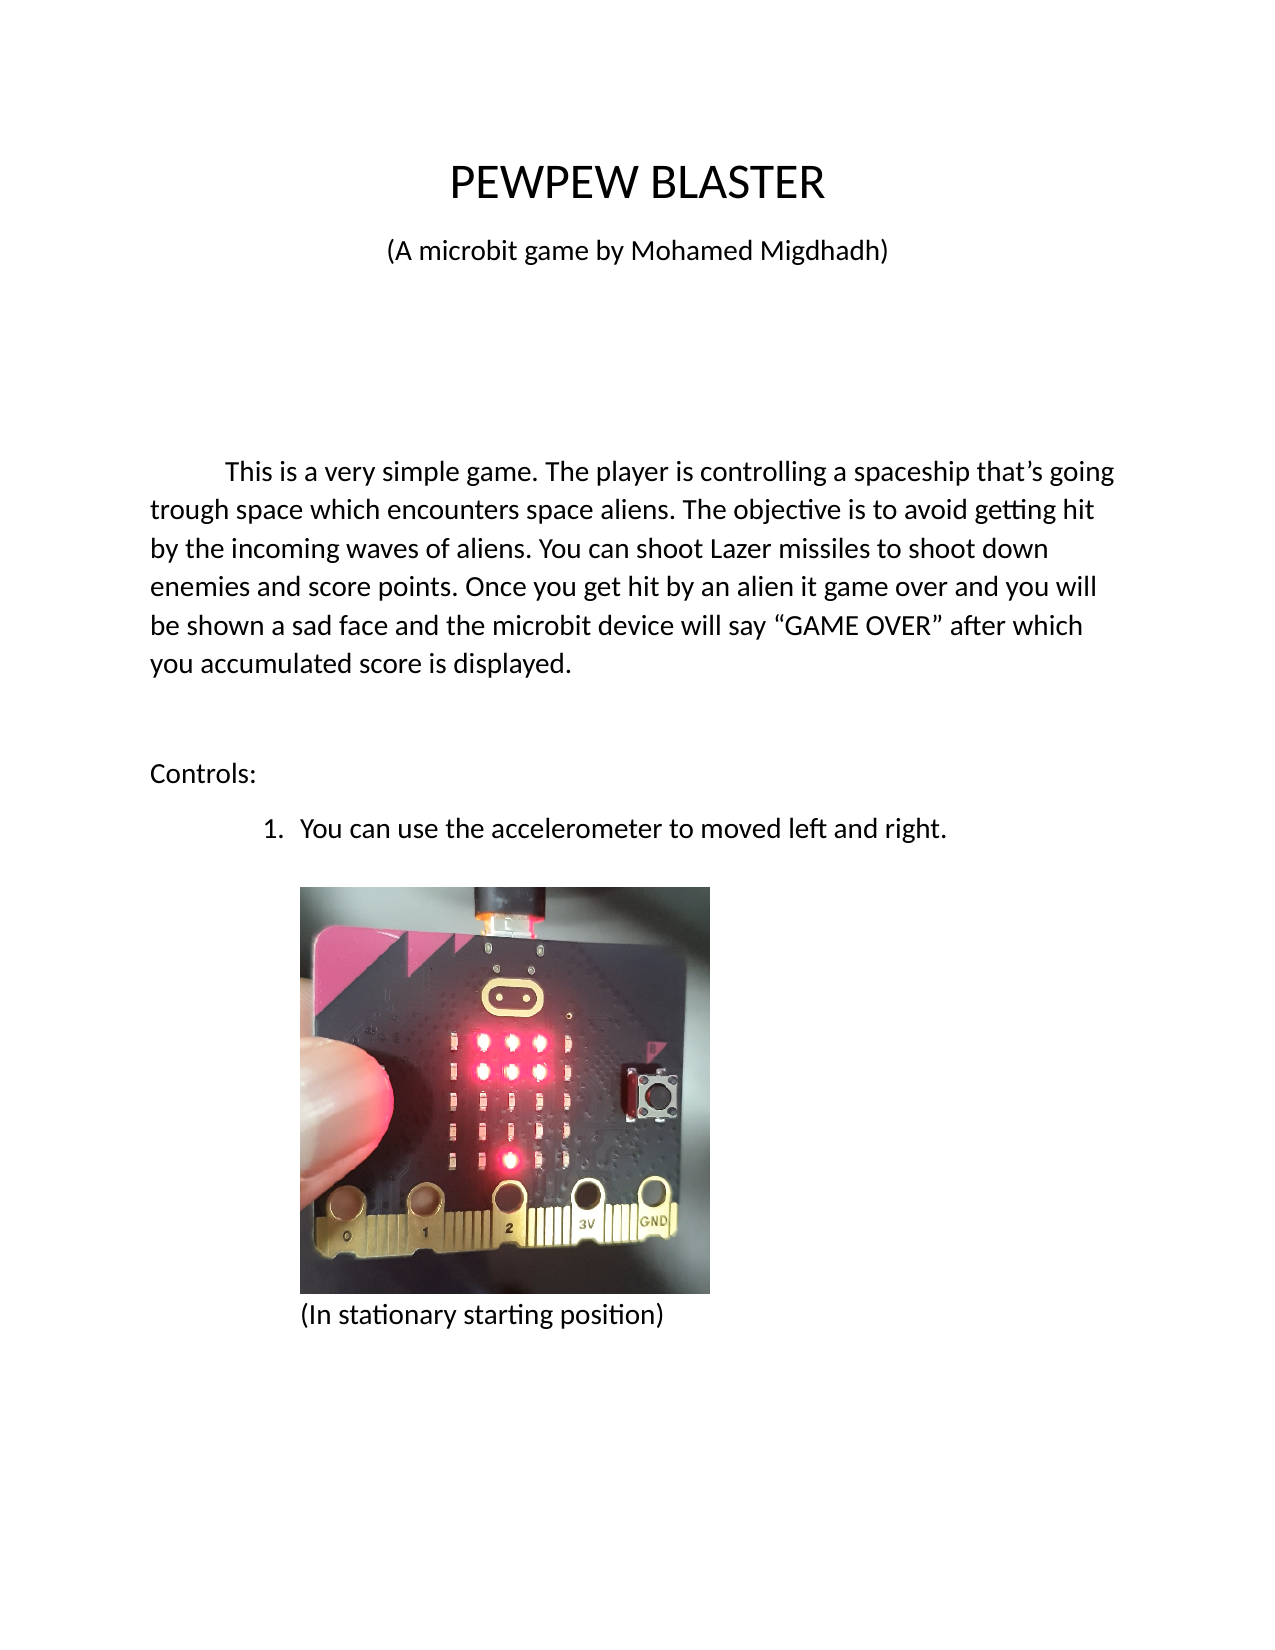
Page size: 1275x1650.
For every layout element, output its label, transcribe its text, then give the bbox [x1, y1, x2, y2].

list (In stationary starting position) [300, 1296, 1125, 1331]
text Controls: [150, 755, 1125, 791]
text This is a very simple game. The player is controlling a spaceship that’s going trough space which encounters space aliens. The objective is to avoid getting hit by the incoming waves of aliens. You can shoot Lazer missiles to shoot down enemies and score points. Once you get hit by an alien it game over and you will be shown a sad face and the microbit device will say “GAME OVER” after which you accumulated score is displayed. [150, 453, 1125, 681]
text (A microbit game by Mohamed Migdhadh) [150, 232, 1125, 268]
list You can use the accelerometer to moved left and right. [262, 810, 1125, 846]
text PEWPEW BLASTER [150, 150, 1125, 211]
picture [300, 887, 710, 1294]
